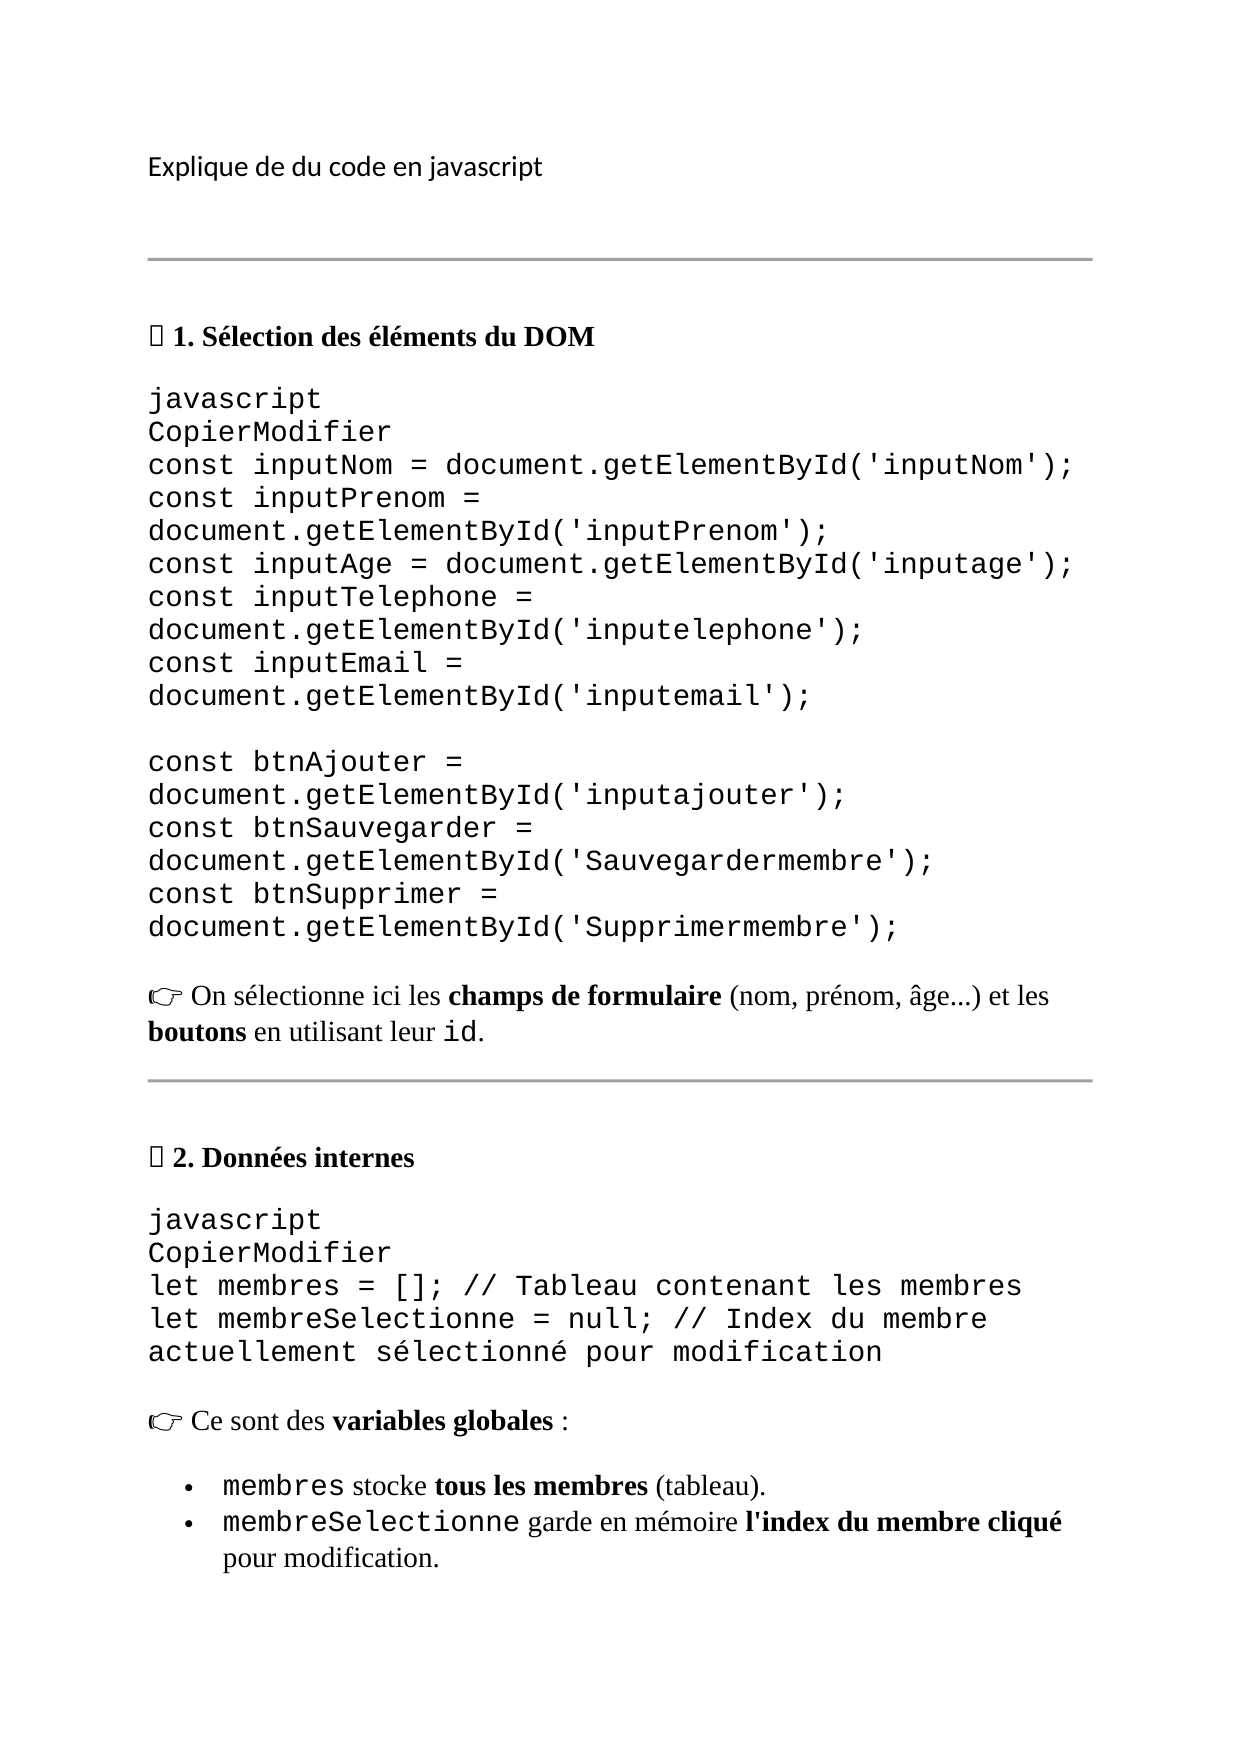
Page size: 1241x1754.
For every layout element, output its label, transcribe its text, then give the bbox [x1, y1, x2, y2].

text let membres = []; // Tableau contenant les membres [148, 1271, 1093, 1304]
text javascript [148, 384, 1093, 417]
text 👉 Ce sont des variables globales : [148, 1399, 1093, 1439]
text javascript [148, 1205, 1093, 1238]
text let membreSelectionne = null; // Index du membre actuellement sélectionné pour modification [148, 1304, 1093, 1370]
list membreSelectionne garde en mémoire l'index du membre cliqué pour modification. [185, 1504, 1093, 1574]
text const btnSauvegarder = document.getElementById('Sauvegardermembre'); [148, 813, 1093, 879]
text const inputNom = document.getElementById('inputNom'); [148, 450, 1093, 483]
text CopierModifier [148, 1238, 1093, 1271]
text Explique de du code en javascript [148, 148, 1093, 183]
text const inputAge = document.getElementById('inputage'); [148, 549, 1093, 582]
text const btnAjouter = document.getElementById('inputajouter'); [148, 747, 1093, 813]
text const inputPrenom = document.getElementById('inputPrenom'); [148, 483, 1093, 549]
text CopierModifier [148, 417, 1093, 450]
list membres stocke tous les membres (tableau). [185, 1468, 1093, 1504]
text const inputEmail = document.getElementById('inputemail'); [148, 648, 1093, 714]
text ✅ 2. Données internes [148, 1136, 1093, 1176]
text 👉 On sélectionne ici les champs de formulaire (nom, prénom, âge...) et les boutons en utilisant leur id. [148, 974, 1093, 1050]
text const btnSupprimer = document.getElementById('Supprimermembre'); [148, 879, 1093, 945]
text ✅ 1. Sélection des éléments du DOM [148, 315, 1093, 355]
text const inputTelephone = document.getElementById('inputelephone'); [148, 582, 1093, 648]
